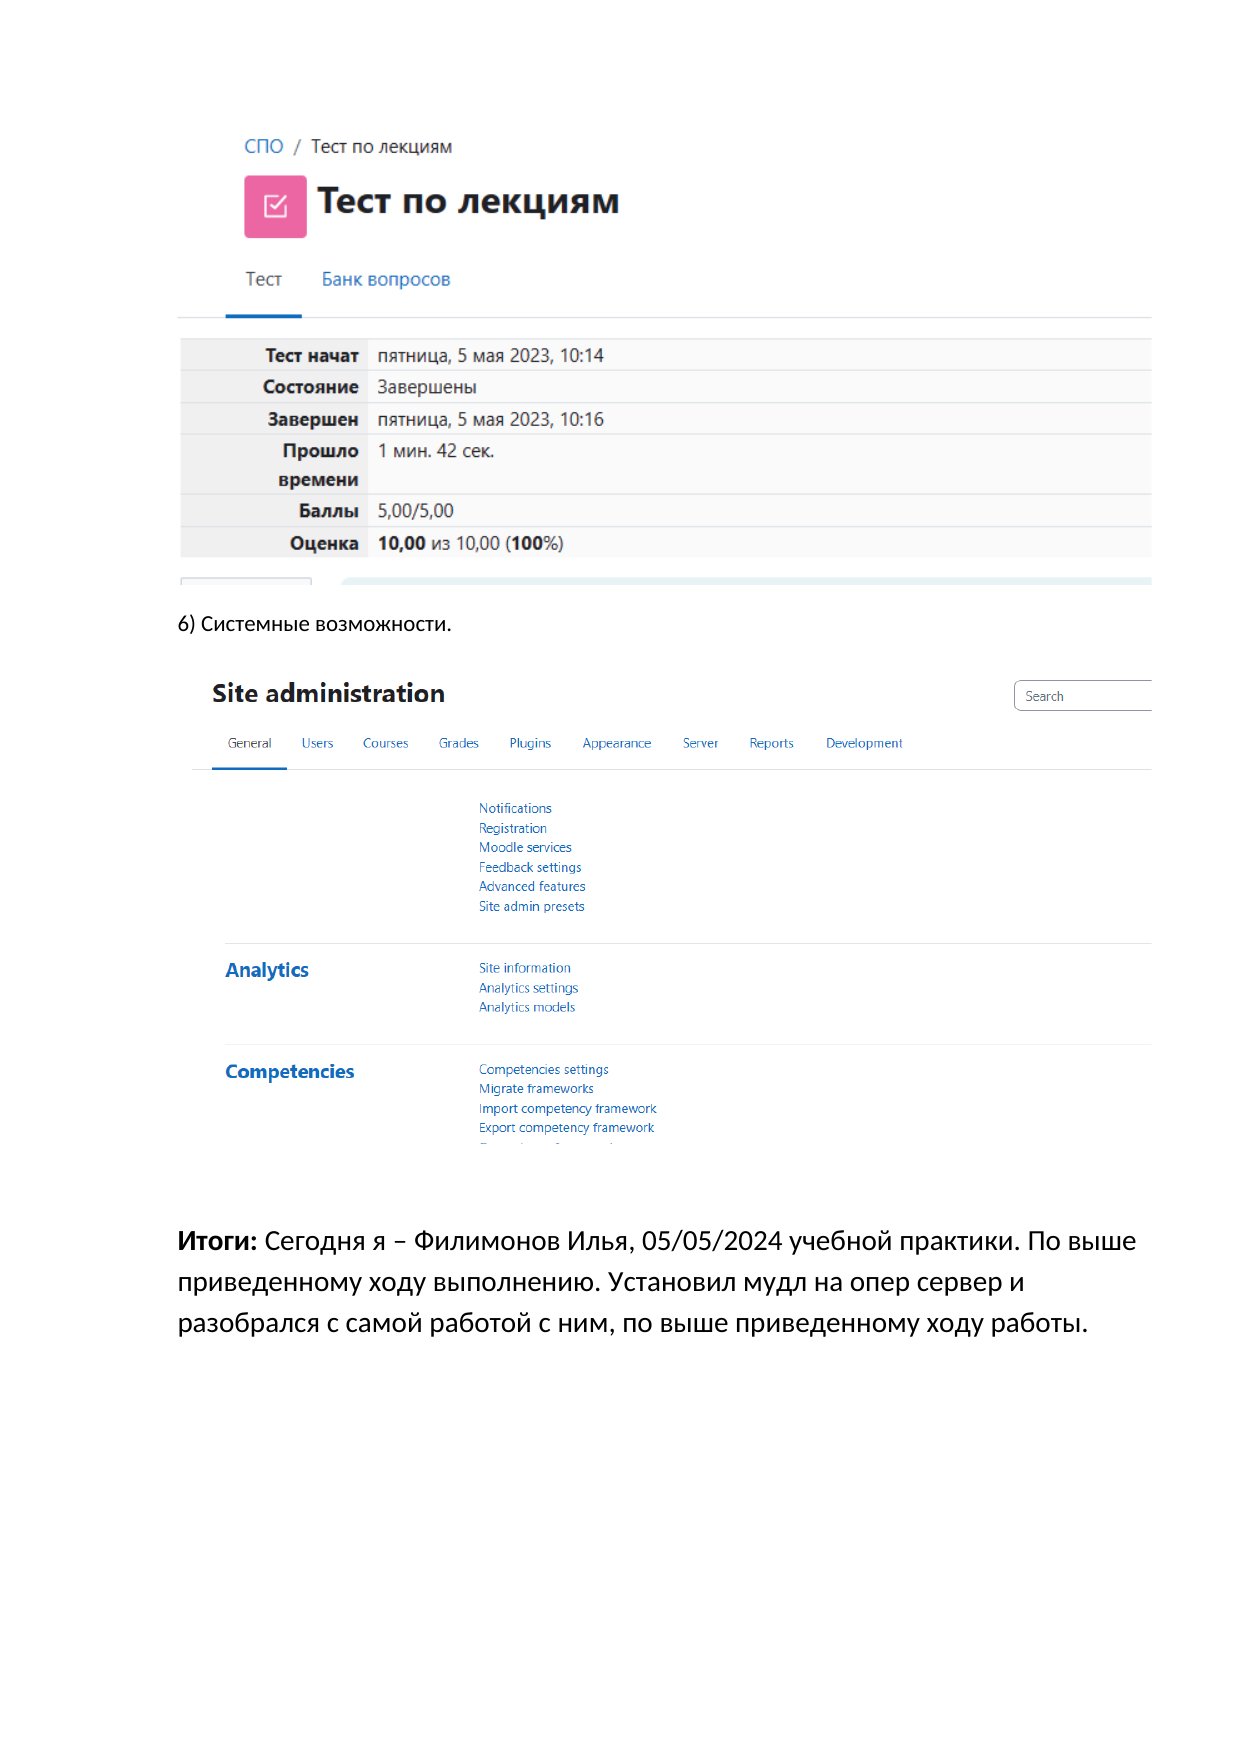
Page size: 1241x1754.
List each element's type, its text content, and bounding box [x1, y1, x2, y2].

picture [177, 118, 1152, 585]
text 6) Системные возможности. [177, 609, 1152, 637]
text Итоги: Сегодня я – Филимонов Илья, 05/05/2024 учебной практики. По выше приведенному ходу выполнению. Установил мудл на опер сервер и разобрался с самой работой с ним, по выше приведенному ходу работы. [177, 1222, 1152, 1339]
picture [177, 662, 1152, 1144]
